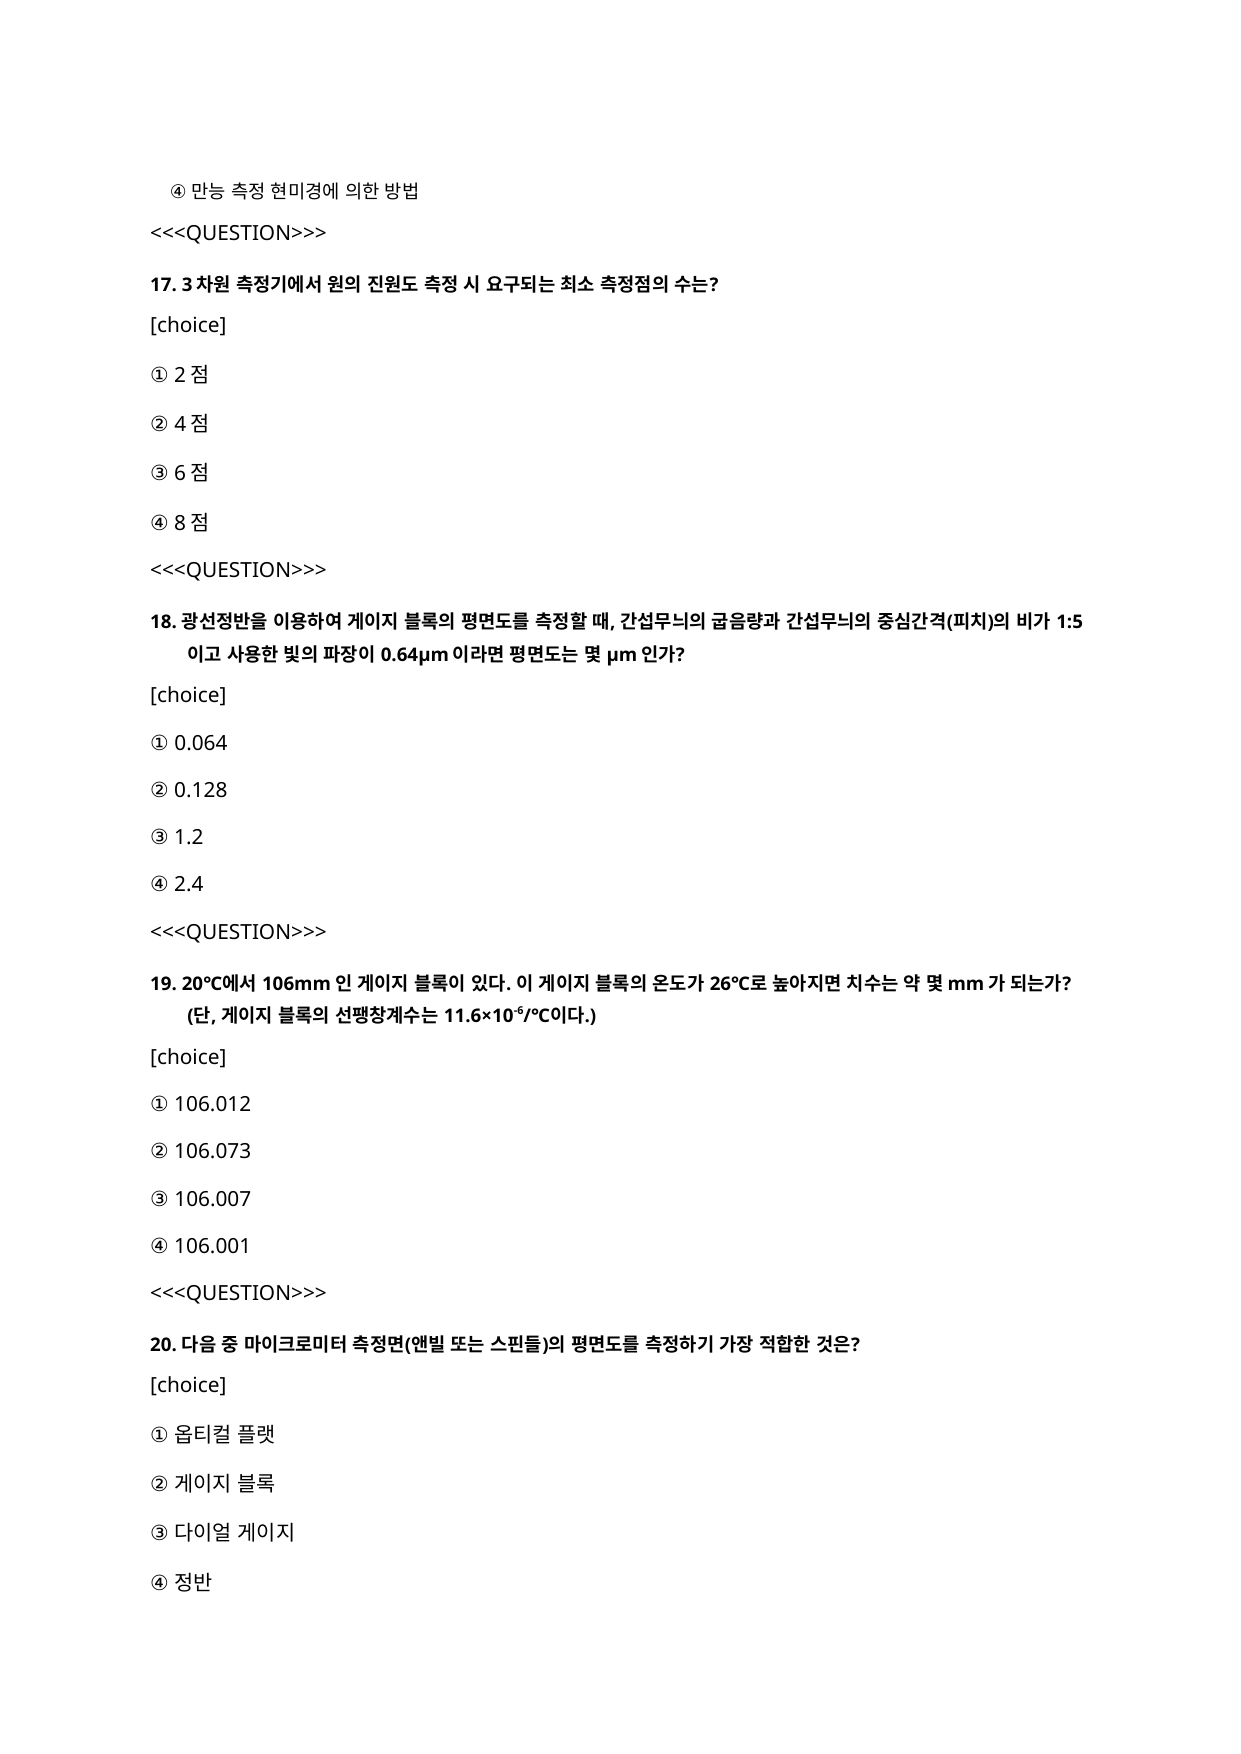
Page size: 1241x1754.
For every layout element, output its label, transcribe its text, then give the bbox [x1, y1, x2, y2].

text 17. 3차원 측정기에서 원의 진원도 측정 시 요구되는 최소 측정점의 수는? [150, 269, 1090, 297]
text ④ 2.4 [150, 869, 1090, 898]
text ③ 다이얼 게이지 [150, 1517, 1090, 1547]
text [choice] [150, 1042, 1090, 1070]
text ① 2점 [150, 358, 1090, 388]
text <<<QUESTION>>> [150, 1278, 1090, 1307]
text ④ 106.001 [150, 1231, 1090, 1259]
text ① 0.064 [150, 728, 1090, 756]
text ② 0.128 [150, 775, 1090, 803]
text ① 옵티컬 플랫 [150, 1418, 1090, 1448]
text ③ 1.2 [150, 822, 1090, 851]
text ② 게이지 블록 [150, 1467, 1090, 1498]
text 18. 광선정반을 이용하여 게이지 블록의 평면도를 측정할 때, 간섭무늬의 굽음량과 간섭무늬의 중심간격(피치)의 비가 1:5이고 사용한 빛의 파장이 0.64μm이라면 평면도는 몇 μm인가? [150, 607, 1090, 667]
text [choice] [150, 680, 1090, 709]
text [choice] [150, 311, 1090, 339]
text ④ 정반 [150, 1566, 1090, 1596]
text ③ 6점 [150, 457, 1090, 487]
text ④ 만능 측정 현미경에 의한 방법 [150, 177, 1090, 204]
text 19. 20℃에서 106mm인 게이지 블록이 있다. 이 게이지 블록의 온도가 26℃로 높아지면 치수는 약 몇mm가 되는가? (단, 게이지 블록의 선팽창계수는 11.6×10-6/℃이다.) [150, 968, 1090, 1028]
text <<<QUESTION>>> [150, 555, 1090, 584]
text ④ 8점 [150, 506, 1090, 536]
text ② 106.073 [150, 1136, 1090, 1165]
text [choice] [150, 1371, 1090, 1399]
text <<<QUESTION>>> [150, 917, 1090, 945]
text ③ 106.007 [150, 1184, 1090, 1212]
text 20. 다음 중 마이크로미터 측정면(앤빌 또는 스핀들)의 평면도를 측정하기 가장 적합한 것은? [150, 1330, 1090, 1357]
text ② 4점 [150, 407, 1090, 437]
text <<<QUESTION>>> [150, 218, 1090, 247]
text ① 106.012 [150, 1089, 1090, 1117]
